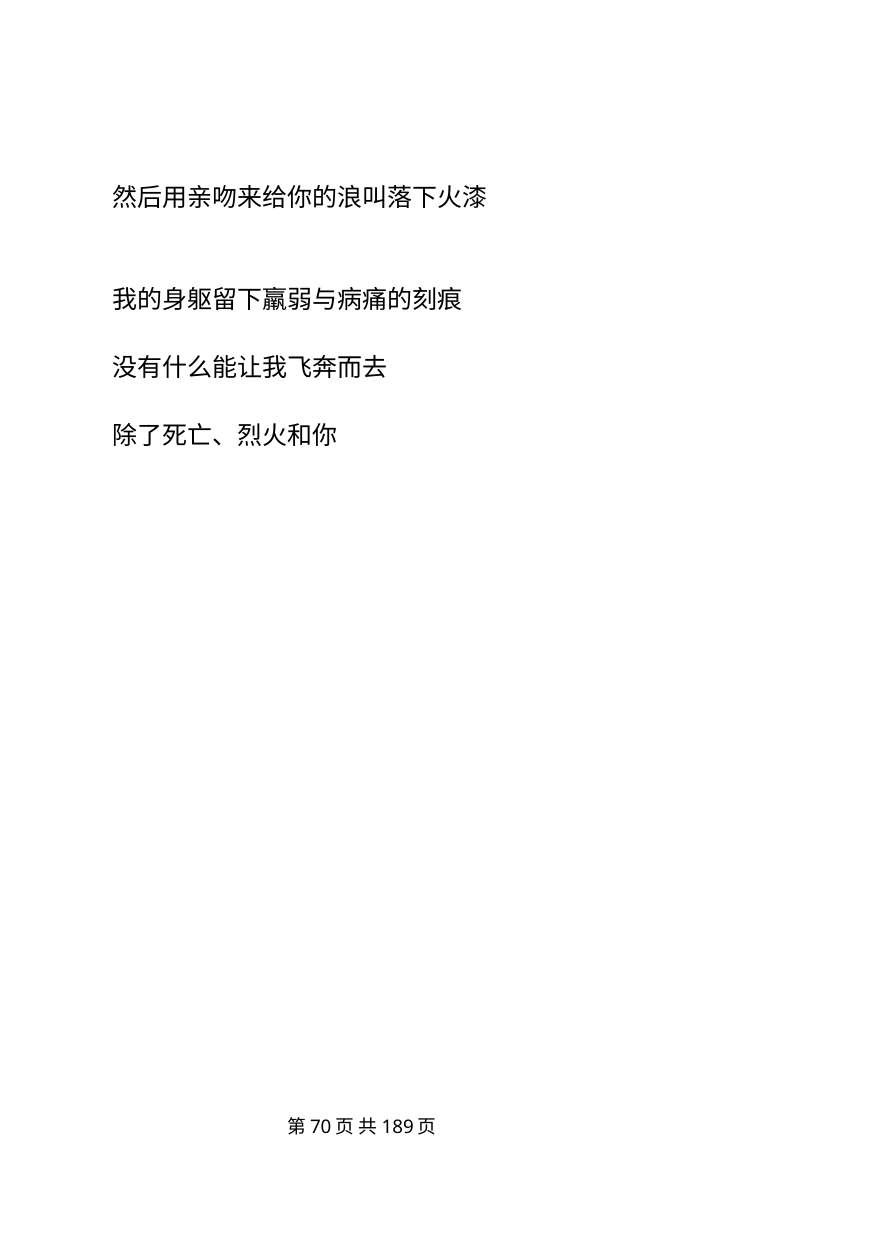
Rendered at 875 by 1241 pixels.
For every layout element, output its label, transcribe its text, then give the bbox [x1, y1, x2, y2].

text 然后用亲吻来给你的浪叫落下火漆 [112, 162, 762, 229]
text 没有什么能让我飞奔而去 [112, 331, 762, 399]
text 我的身躯留下羸弱与病痛的刻痕 [112, 263, 762, 331]
text 除了死亡、烈火和你 [112, 399, 762, 467]
